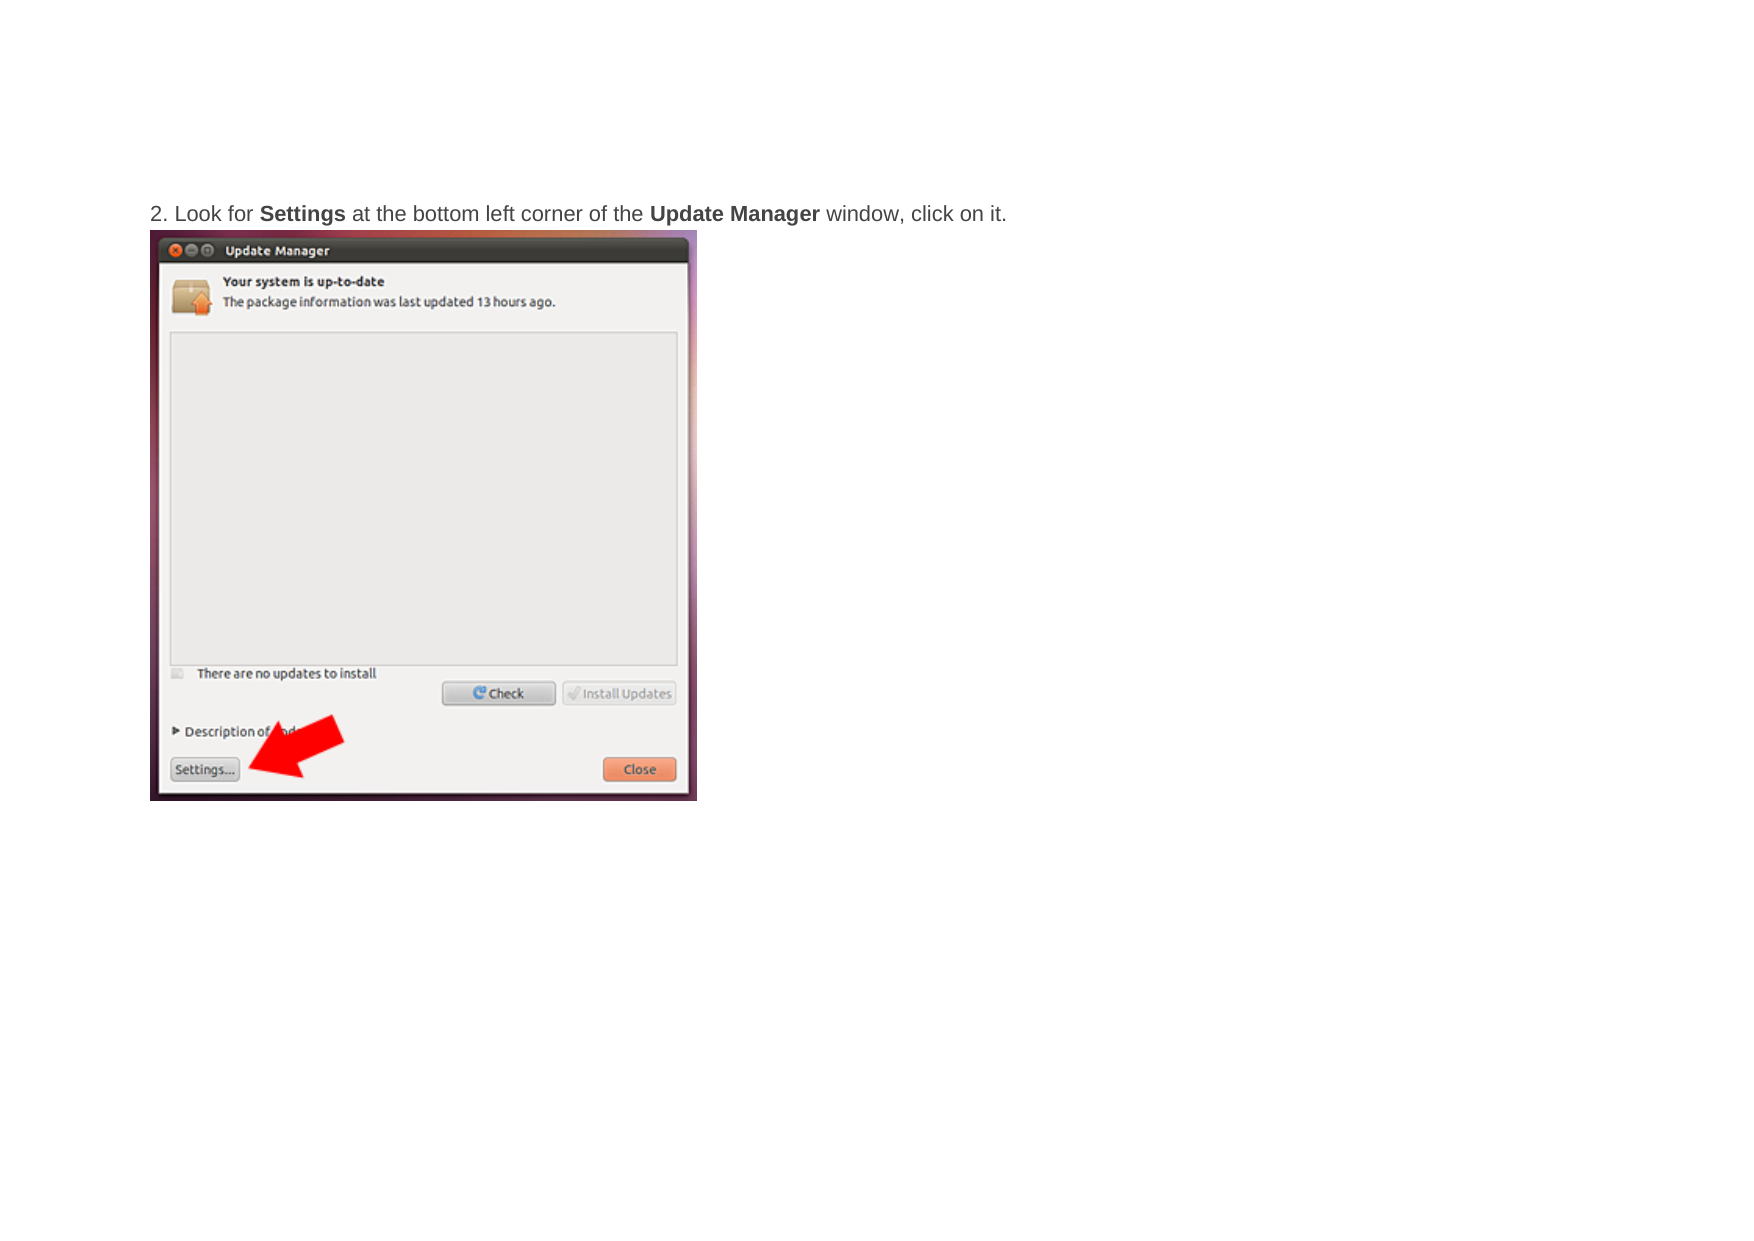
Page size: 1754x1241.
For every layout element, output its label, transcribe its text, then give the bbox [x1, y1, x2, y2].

picture [150, 230, 697, 801]
